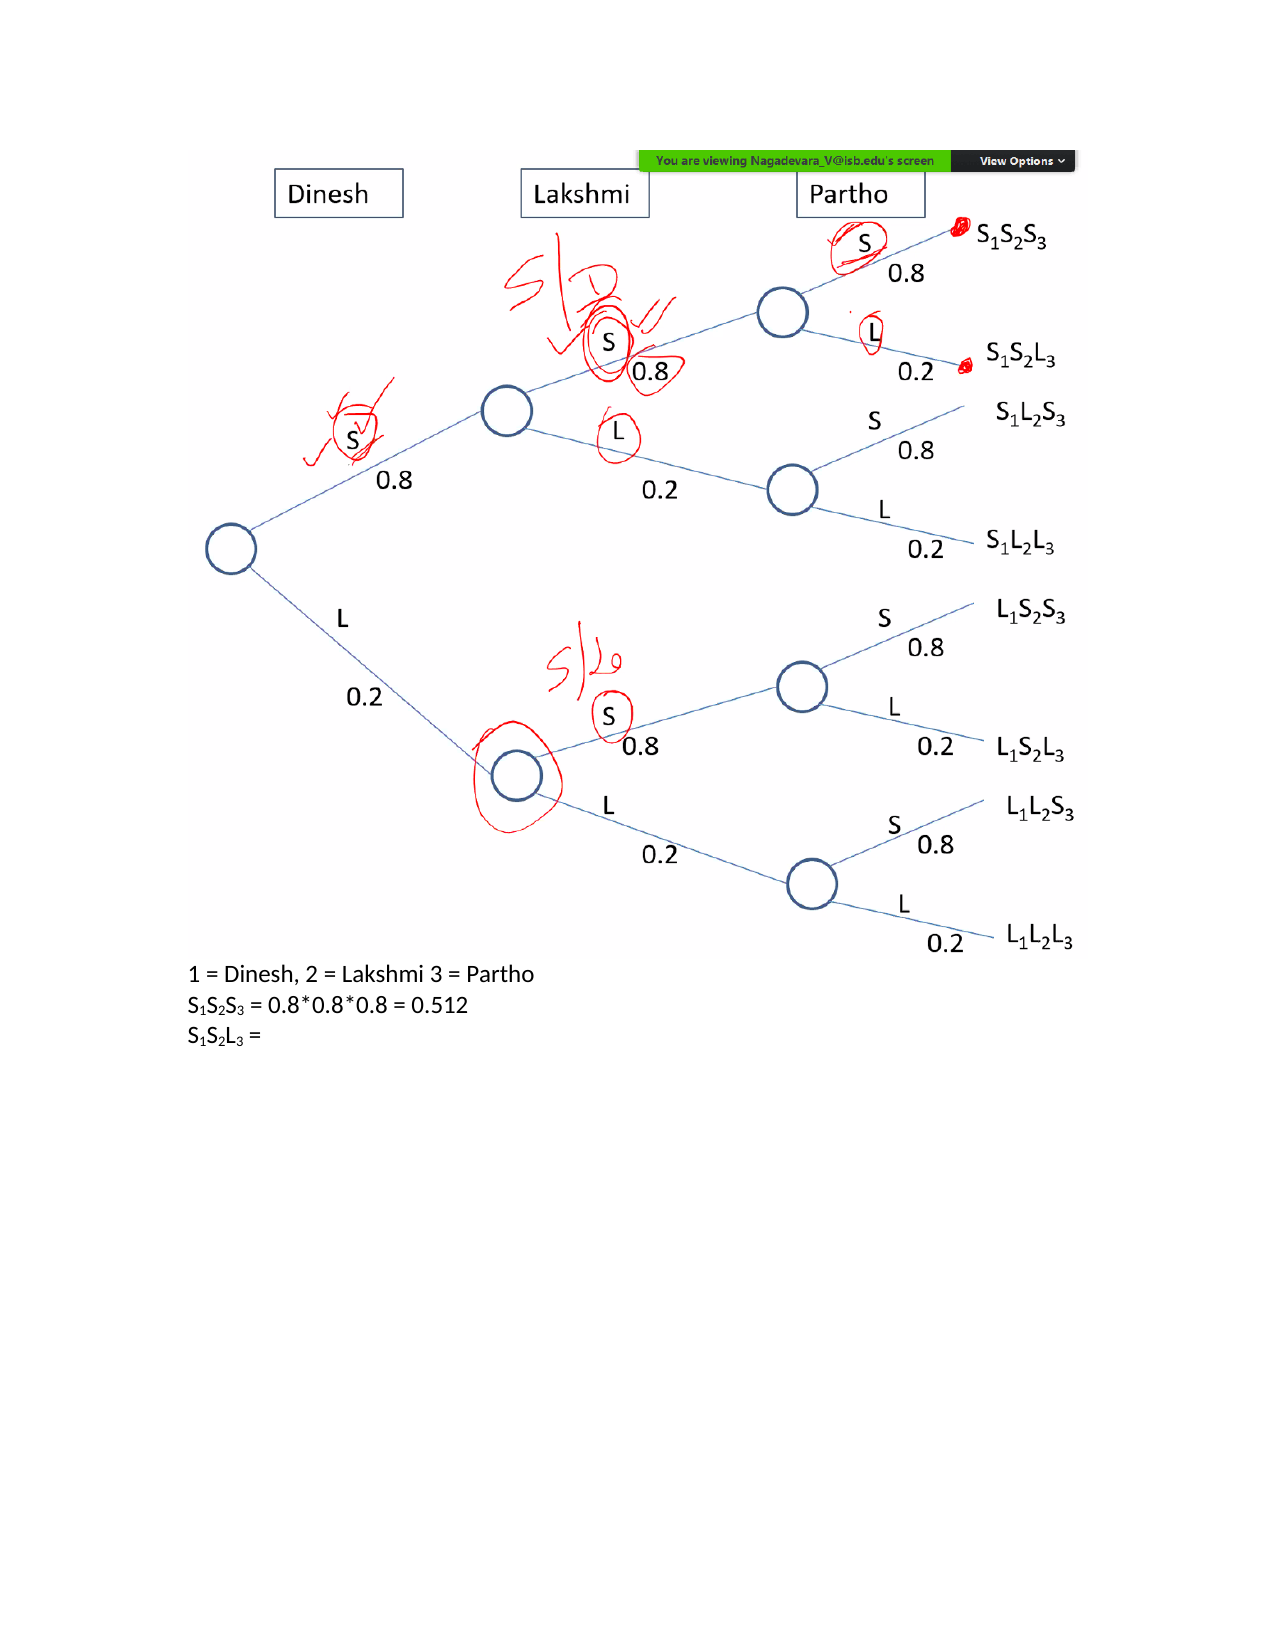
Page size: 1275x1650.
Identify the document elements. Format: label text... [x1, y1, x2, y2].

text S1S2L3 = [187, 1019, 1087, 1050]
text S1S2S3 = 0.8*0.8*0.8 = 0.512 [187, 989, 1087, 1019]
text 1 = Dinesh, 2 = Lakshmi 3 = Partho [187, 959, 1087, 989]
picture [187, 150, 1088, 959]
